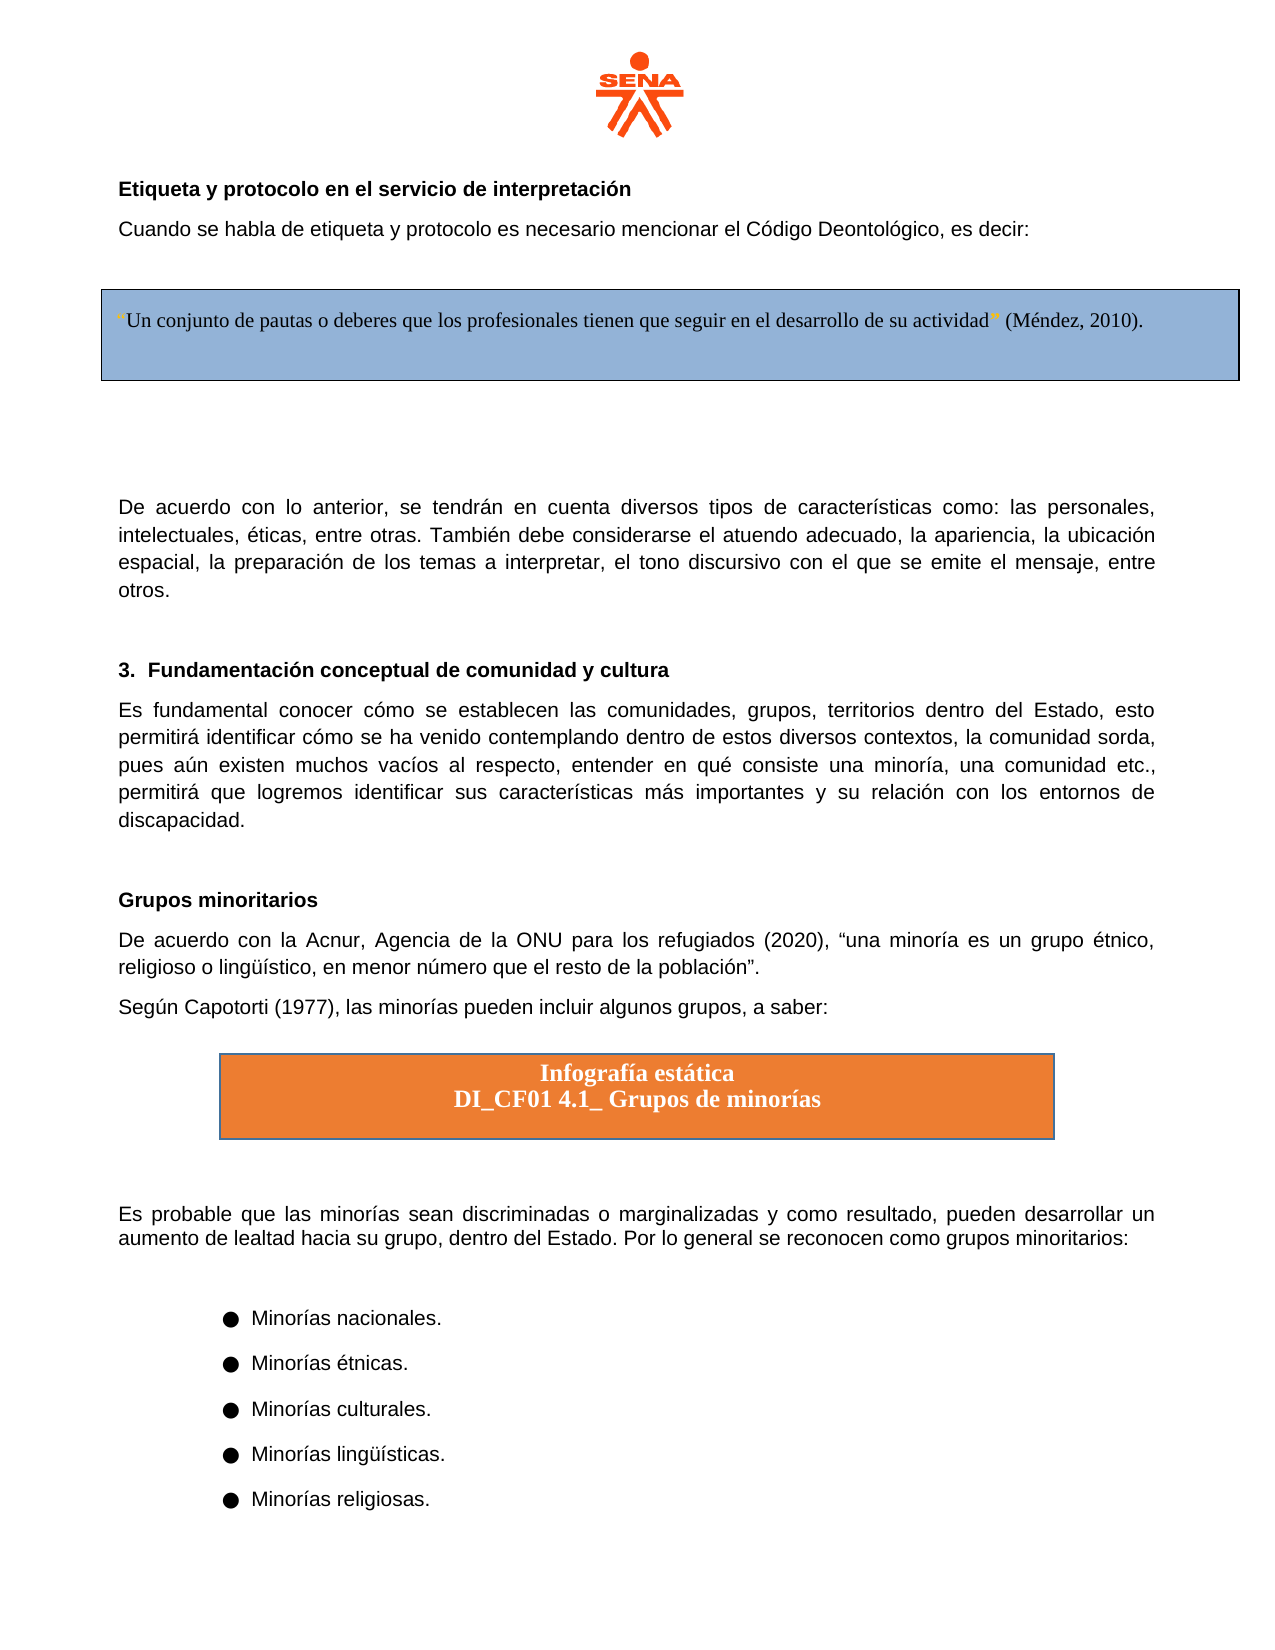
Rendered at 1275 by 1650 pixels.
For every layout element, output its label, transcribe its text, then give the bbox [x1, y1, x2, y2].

text De acuerdo con la Acnur, Agencia de la ONU para los refugiados (2020), “una minoría es un grupo étnico, religioso o lingüístico, en menor número que el resto de la población”. [118, 927, 1157, 979]
list Minorías culturales. [222, 1394, 1157, 1422]
text Es fundamental conocer cómo se establecen las comunidades, grupos, territorios dentro del Estado, esto permitirá identificar cómo se ha venido contemplando dentro de estos diversos contextos, la comunidad sorda, pues aún existen muchos vacíos al respecto, entender en qué consiste una minoría, una comunidad etc., permitirá que logremos identificar sus características más importantes y su relación con los entornos de discapacidad. [118, 697, 1157, 831]
text Es probable que las minorías sean discriminadas o marginalizadas y como resultado, pueden desarrollar un aumento de lealtad hacia su grupo, dentro del Estado. Por lo general se reconocen como grupos minoritarios: [118, 1202, 1157, 1250]
text Grupos minoritarios [118, 887, 1157, 911]
list Fundamentación conceptual de comunidad y cultura [118, 657, 1157, 681]
list Minorías religiosas. [222, 1484, 1157, 1512]
list Minorías étnicas. [222, 1348, 1157, 1377]
text Según Capotorti (1977), las minorías pueden incluir algunos grupos, a saber: [118, 995, 1157, 1019]
text De acuerdo con lo anterior, se tendrán en cuenta diversos tipos de características como: las personales, intelectuales, éticas, entre otras. También debe considerarse el atuendo adecuado, la apariencia, la ubicación espacial, la preparación de los temas a interpretar, el tono discursivo con el que se emite el mensaje, entre otros. [118, 495, 1157, 601]
picture [585, 48, 690, 142]
list Minorías lingüísticas. [222, 1439, 1157, 1467]
list Minorías nacionales. [222, 1302, 1157, 1332]
text Etiqueta y protocolo en el servicio de interpretación [118, 177, 1157, 201]
text Cuando se habla de etiqueta y protocolo es necesario mencionar el Código Deontológico, es decir: [118, 217, 1157, 241]
